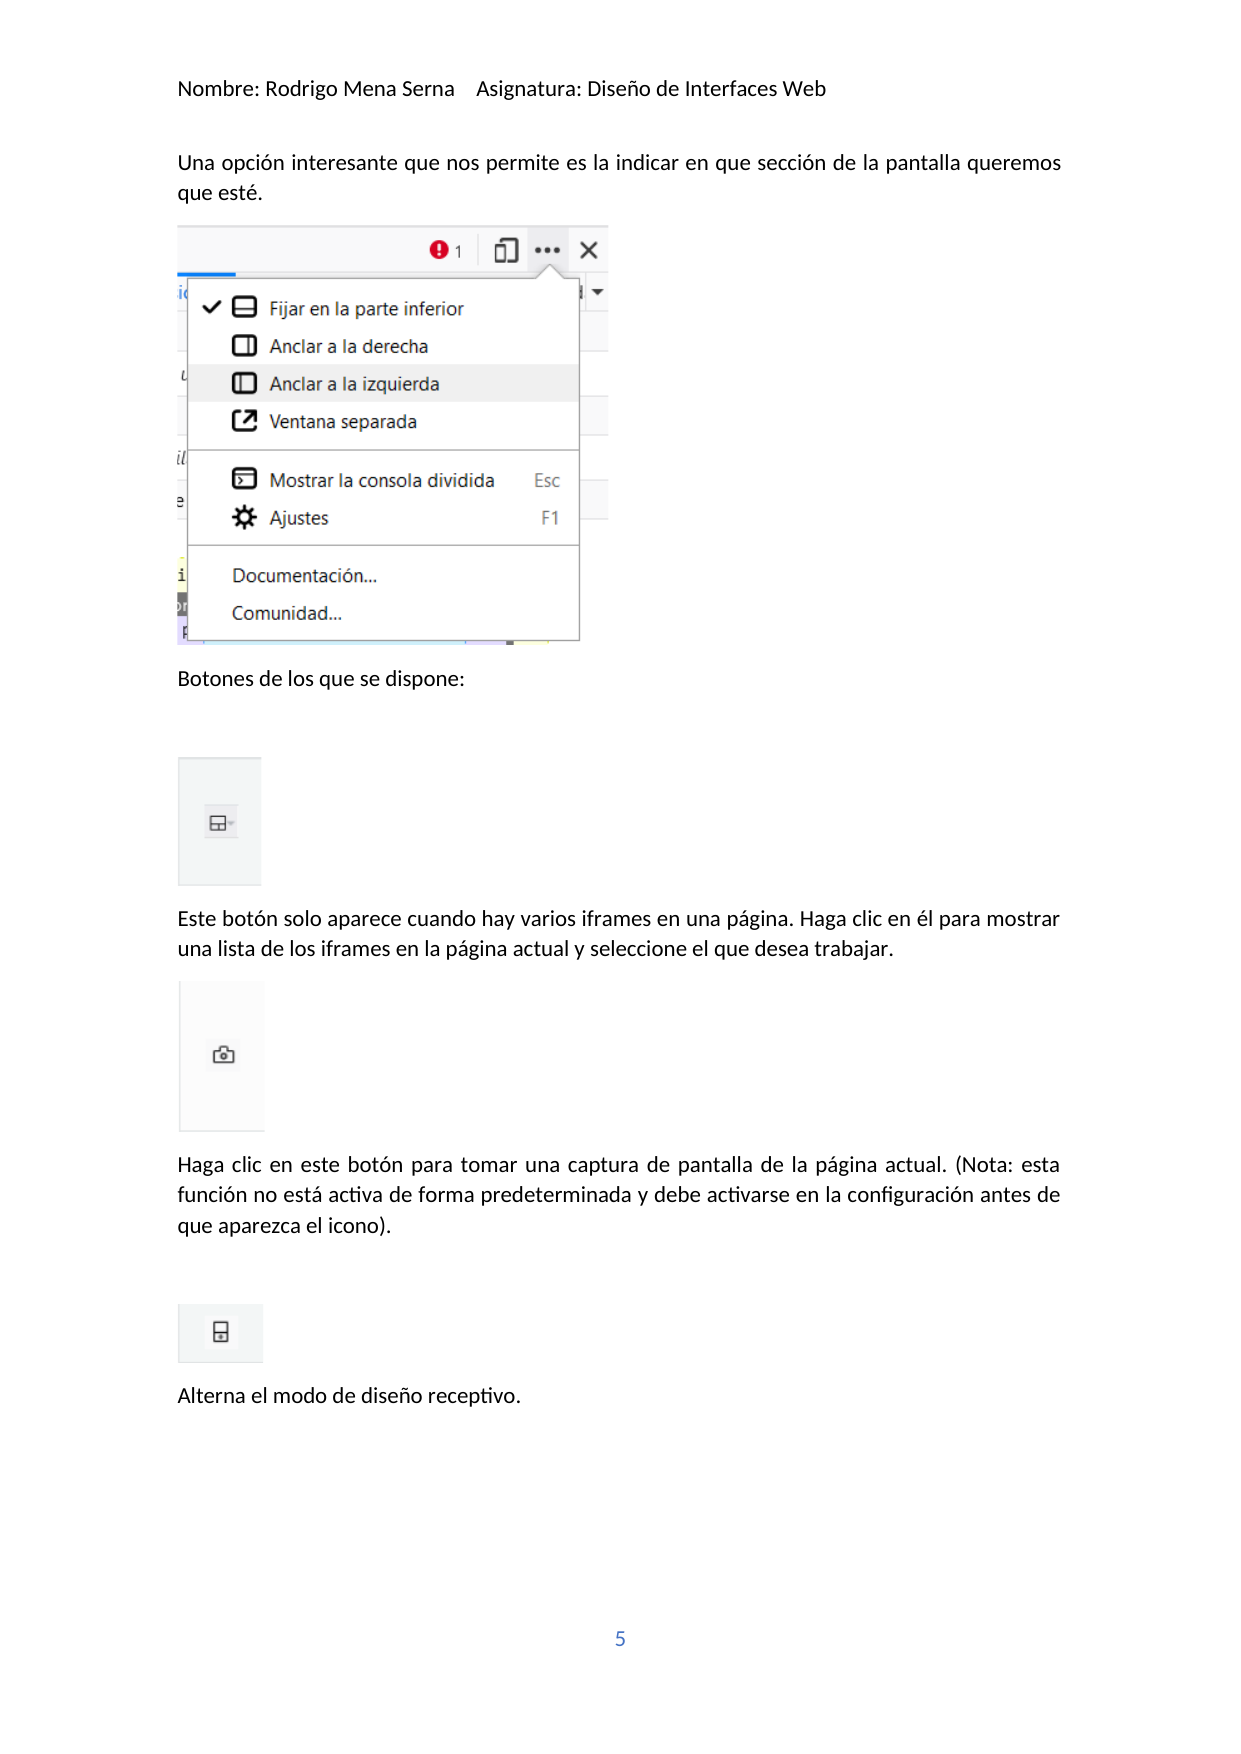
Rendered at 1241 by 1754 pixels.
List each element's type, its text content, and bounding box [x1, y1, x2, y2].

picture [177, 1304, 264, 1363]
picture [177, 224, 609, 645]
text Haga clic en este botón para tomar una captura de pantalla de la página actual. (Nota: esta función no está activa de forma predeterminada y debe activarse en la configuración antes de que aparezca el icono). [177, 1150, 1063, 1239]
text Botones de los que se dispone: [177, 664, 1063, 692]
text Este botón solo aparece cuando hay varios iframes en una página. Haga clic en él para mostrar una lista de los iframes en la página actual y seleccione el que desea trabajar. [177, 904, 1063, 963]
text Una opción interesante que nos permite es la indicar en que sección de la pantalla queremos que esté. [177, 148, 1063, 206]
picture [177, 757, 262, 886]
picture [178, 981, 265, 1132]
text Alterna el modo de diseño receptivo. [177, 1381, 1063, 1409]
